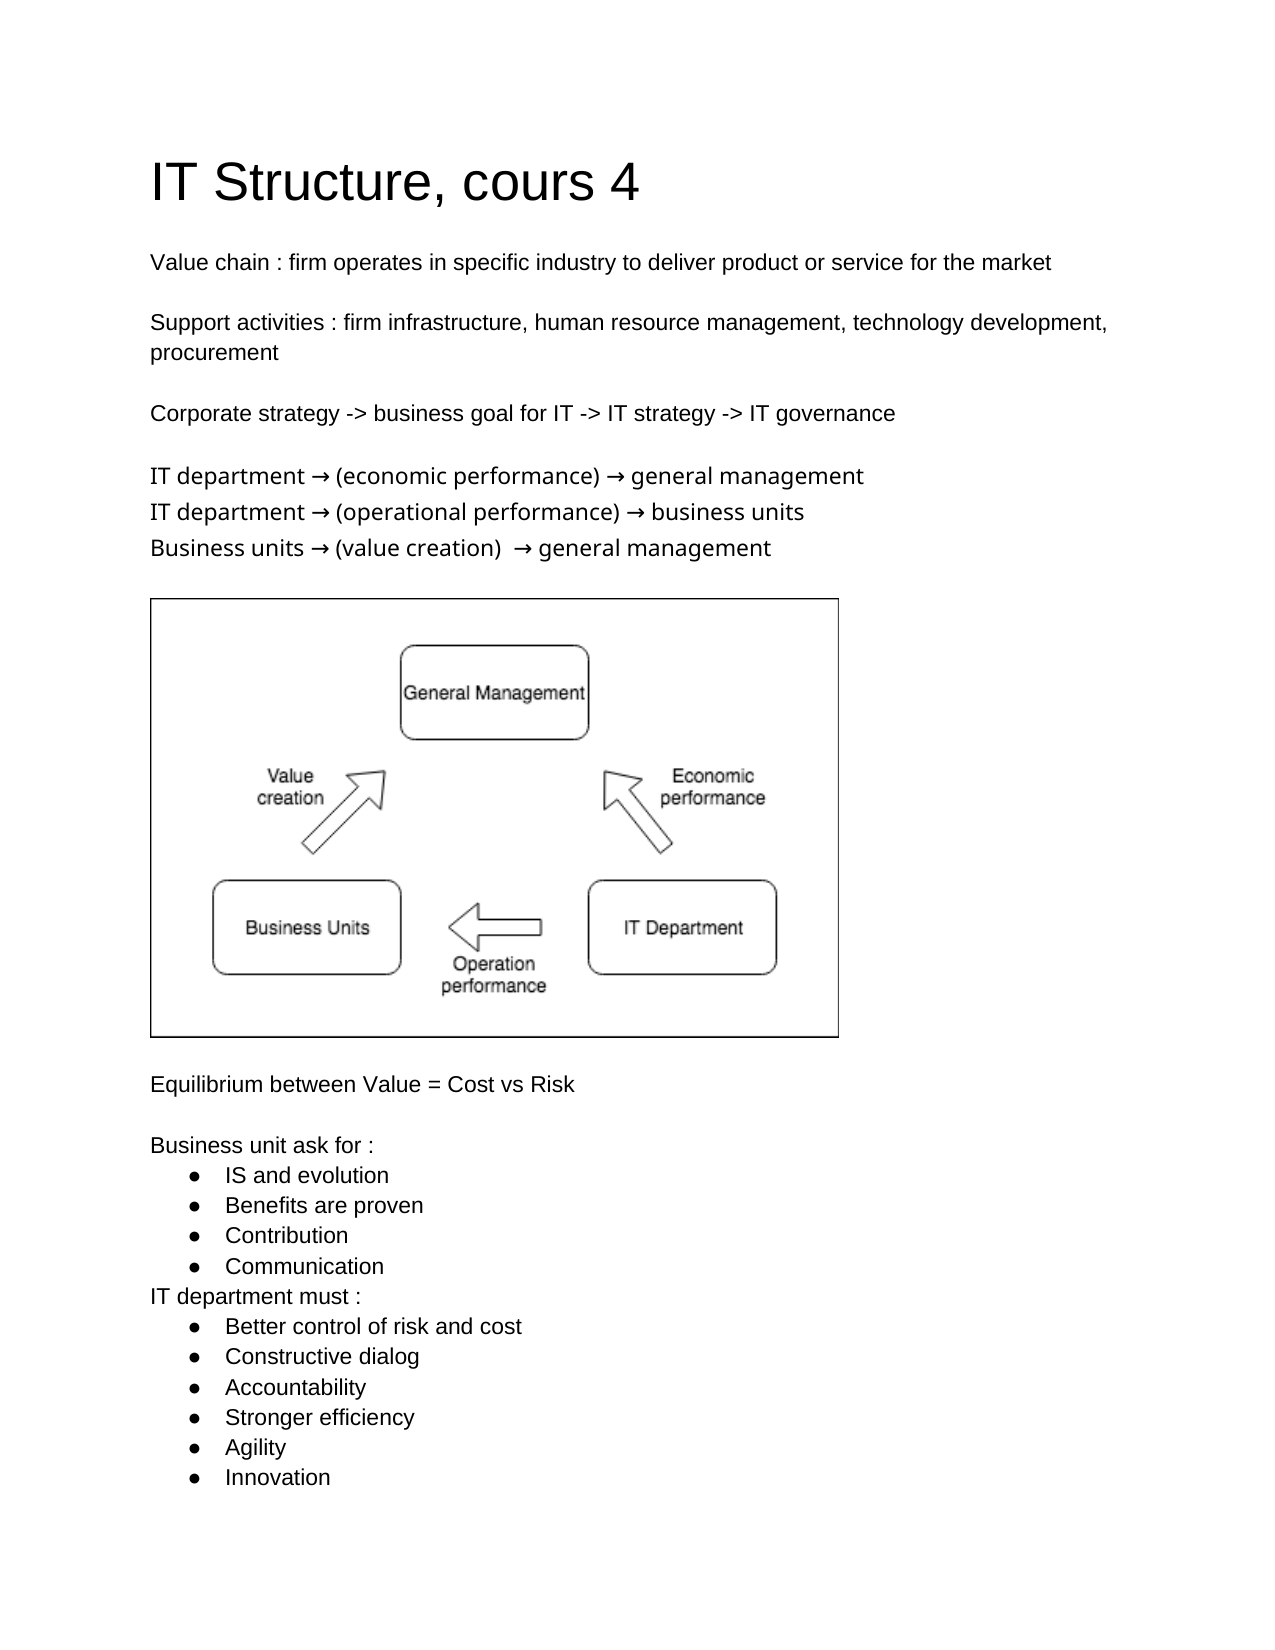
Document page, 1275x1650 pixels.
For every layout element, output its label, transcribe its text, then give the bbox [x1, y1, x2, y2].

list Agility [187, 1434, 1125, 1460]
list Contribution [187, 1222, 1125, 1249]
list Better control of risk and cost [187, 1313, 1125, 1339]
text IT department → (economic performance) → general management [150, 460, 1125, 491]
list Innovation [187, 1464, 1125, 1490]
list Constructive dialog [187, 1343, 1125, 1369]
text Equilibrium between Value = Cost vs Risk [150, 1071, 1125, 1098]
picture [150, 598, 839, 1038]
text IT department → (operational performance) → business units [150, 496, 1125, 527]
text Corporate strategy -> business goal for IT -> IT strategy -> IT governance [150, 400, 1125, 426]
list Accountability [187, 1373, 1125, 1400]
list Stronger efficiency [187, 1404, 1125, 1430]
text Business units → (value creation) → general management [150, 532, 1125, 563]
text Value chain : firm operates in specific industry to deliver product or service for the market [150, 249, 1125, 275]
title IT Structure, cours 4 [150, 150, 1125, 212]
text IT department must : [150, 1283, 1125, 1309]
text Business unit ask for : [150, 1132, 1125, 1158]
text Support activities : firm infrastructure, human resource management, technology development, procurement [150, 309, 1125, 366]
list Benefits are proven [187, 1192, 1125, 1218]
list Communication [187, 1253, 1125, 1279]
list IS and evolution [187, 1162, 1125, 1188]
